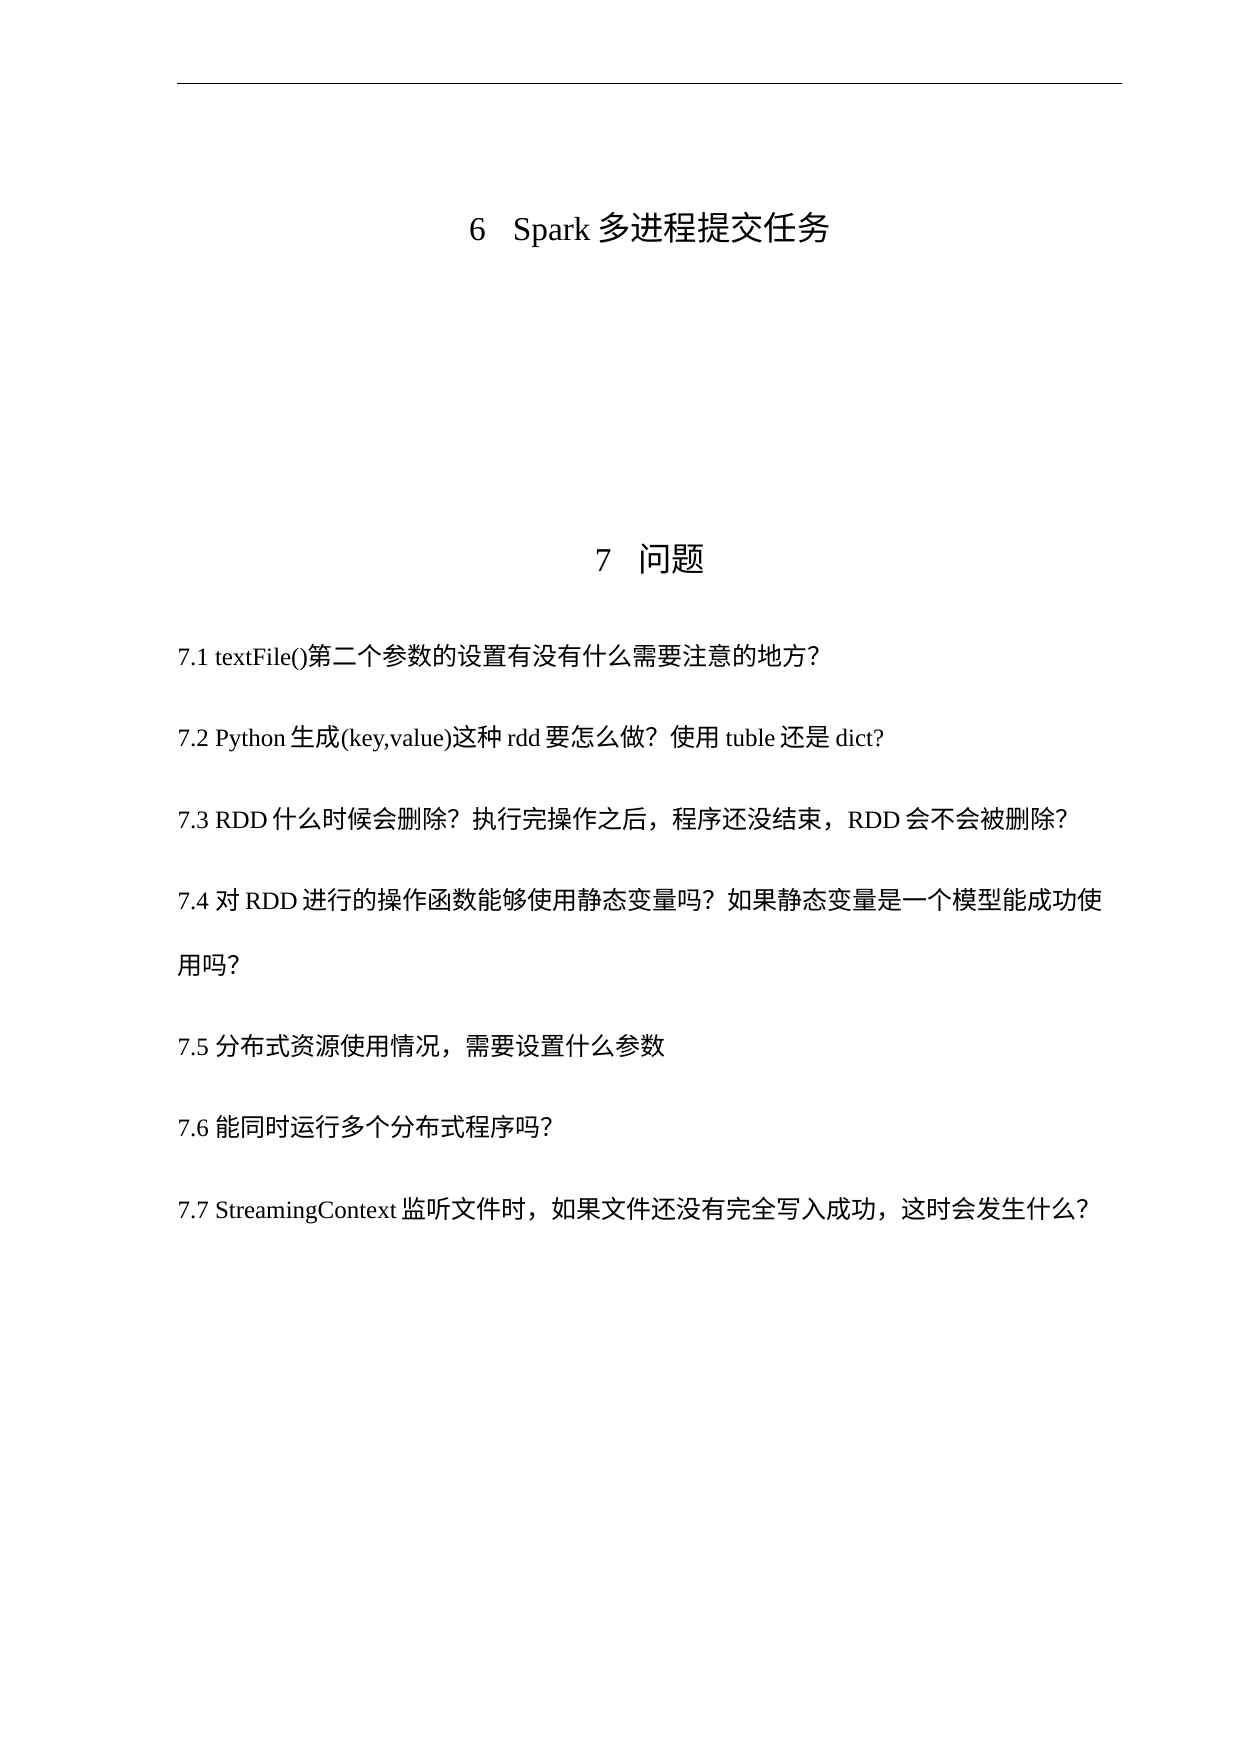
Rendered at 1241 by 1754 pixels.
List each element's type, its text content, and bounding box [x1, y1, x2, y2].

subtitle 分布式资源使用情况，需要设置什么参数 [177, 1012, 1122, 1077]
subtitle RDD什么时候会删除？执行完操作之后，程序还没结束，RDD会不会被删除？ [177, 785, 1122, 850]
subtitle 对RDD进行的操作函数能够使用静态变量吗？如果静态变量是一个模型能成功使用吗？ [177, 866, 1122, 996]
subtitle StreamingContext监听文件时，如果文件还没有完全写入成功，这时会发生什么？ [177, 1175, 1122, 1240]
subtitle Spark多进程提交任务 [177, 193, 1122, 258]
subtitle Python生成(key,value)这种rdd要怎么做？使用tuble还是dict? [177, 703, 1122, 768]
subtitle 问题 [177, 525, 1122, 590]
subtitle textFile()第二个参数的设置有没有什么需要注意的地方？ [177, 622, 1122, 687]
subtitle 能同时运行多个分布式程序吗？ [177, 1093, 1122, 1158]
